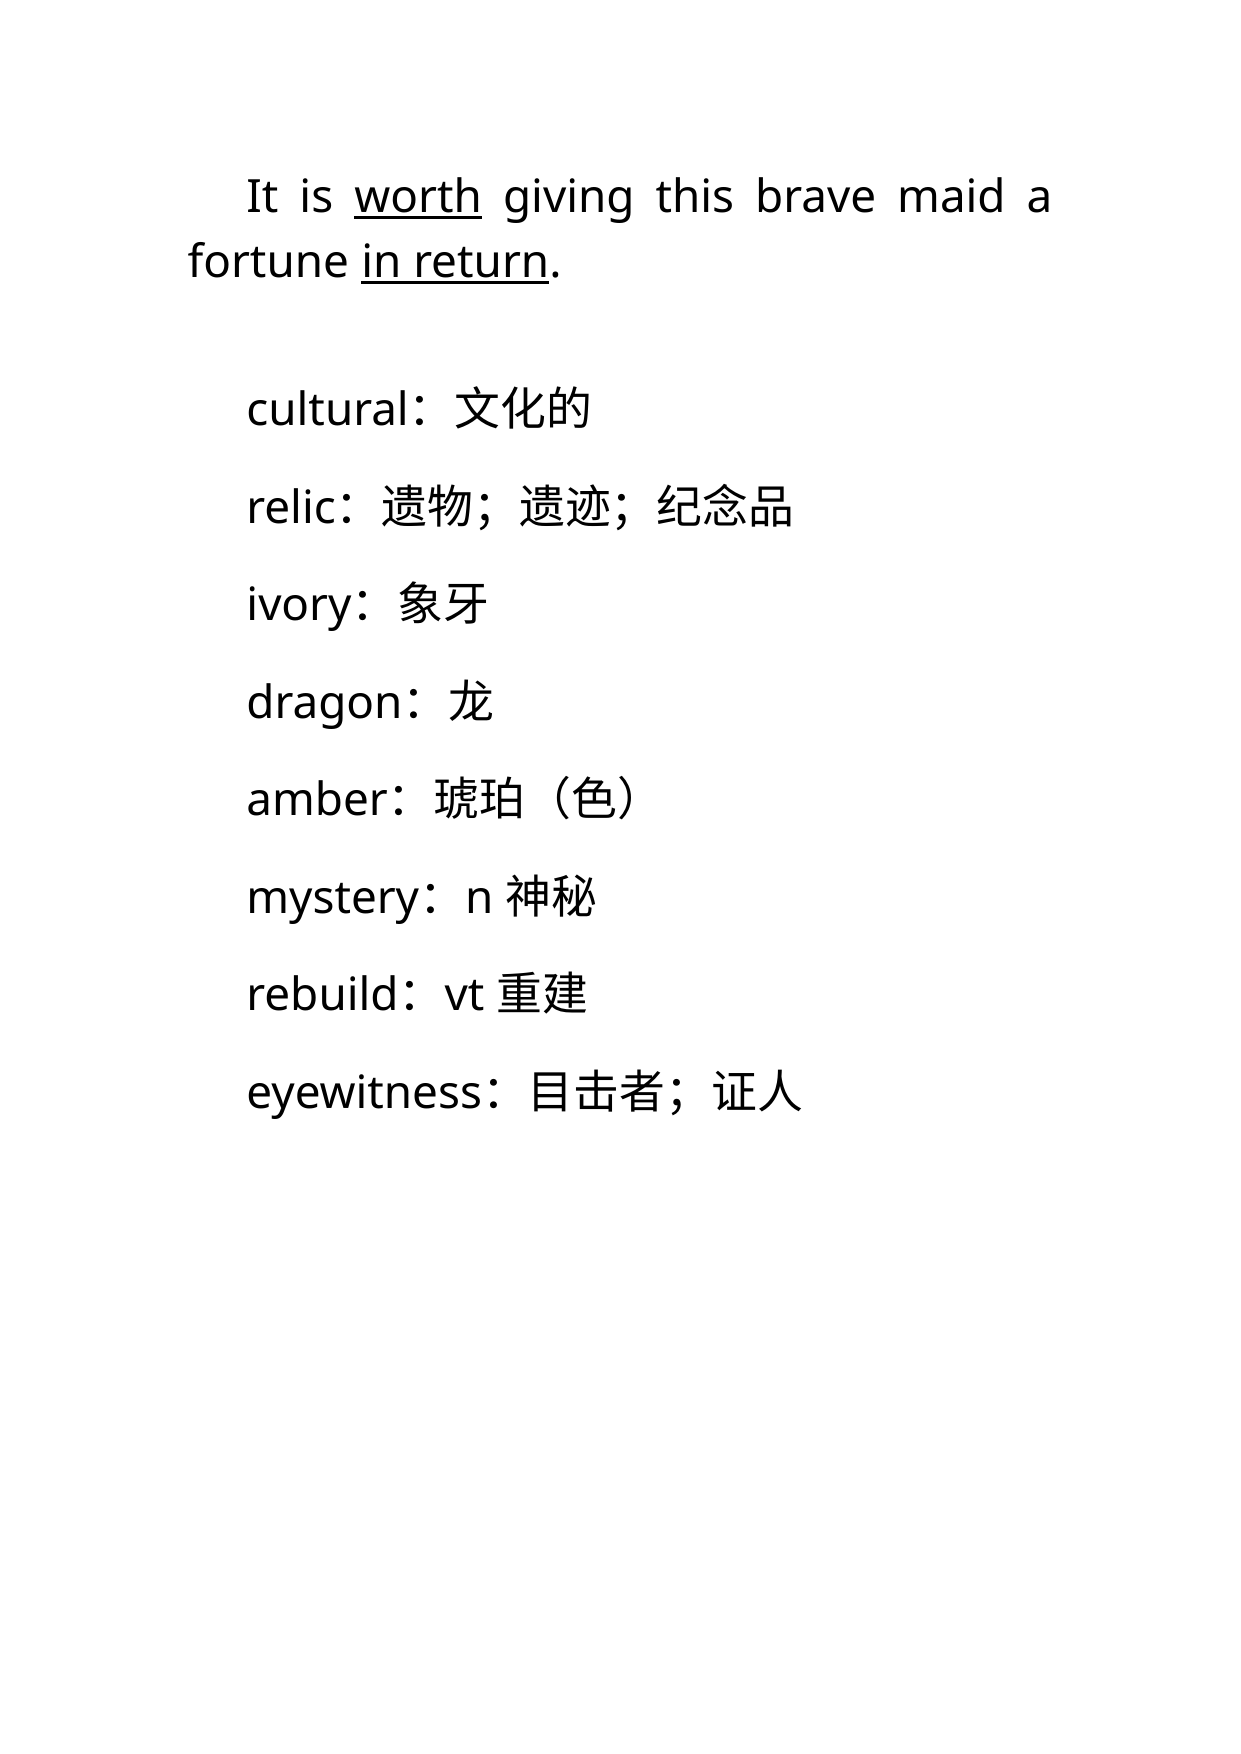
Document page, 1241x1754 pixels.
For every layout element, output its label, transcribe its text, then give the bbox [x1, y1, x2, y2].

text dragon：龙 [187, 649, 1053, 747]
text It is worth giving this brave maid a fortune in return. [187, 162, 1053, 292]
text relic：遗物；遗迹；纪念品 [187, 454, 1053, 552]
text rebuild：vt 重建 [187, 942, 1053, 1039]
text mystery：n 神秘 [187, 844, 1053, 942]
text ivory：象牙 [187, 552, 1053, 649]
text amber：琥珀（色） [187, 747, 1053, 844]
text cultural：文化的 [187, 357, 1053, 454]
text eyewitness：目击者；证人 [187, 1039, 1053, 1137]
